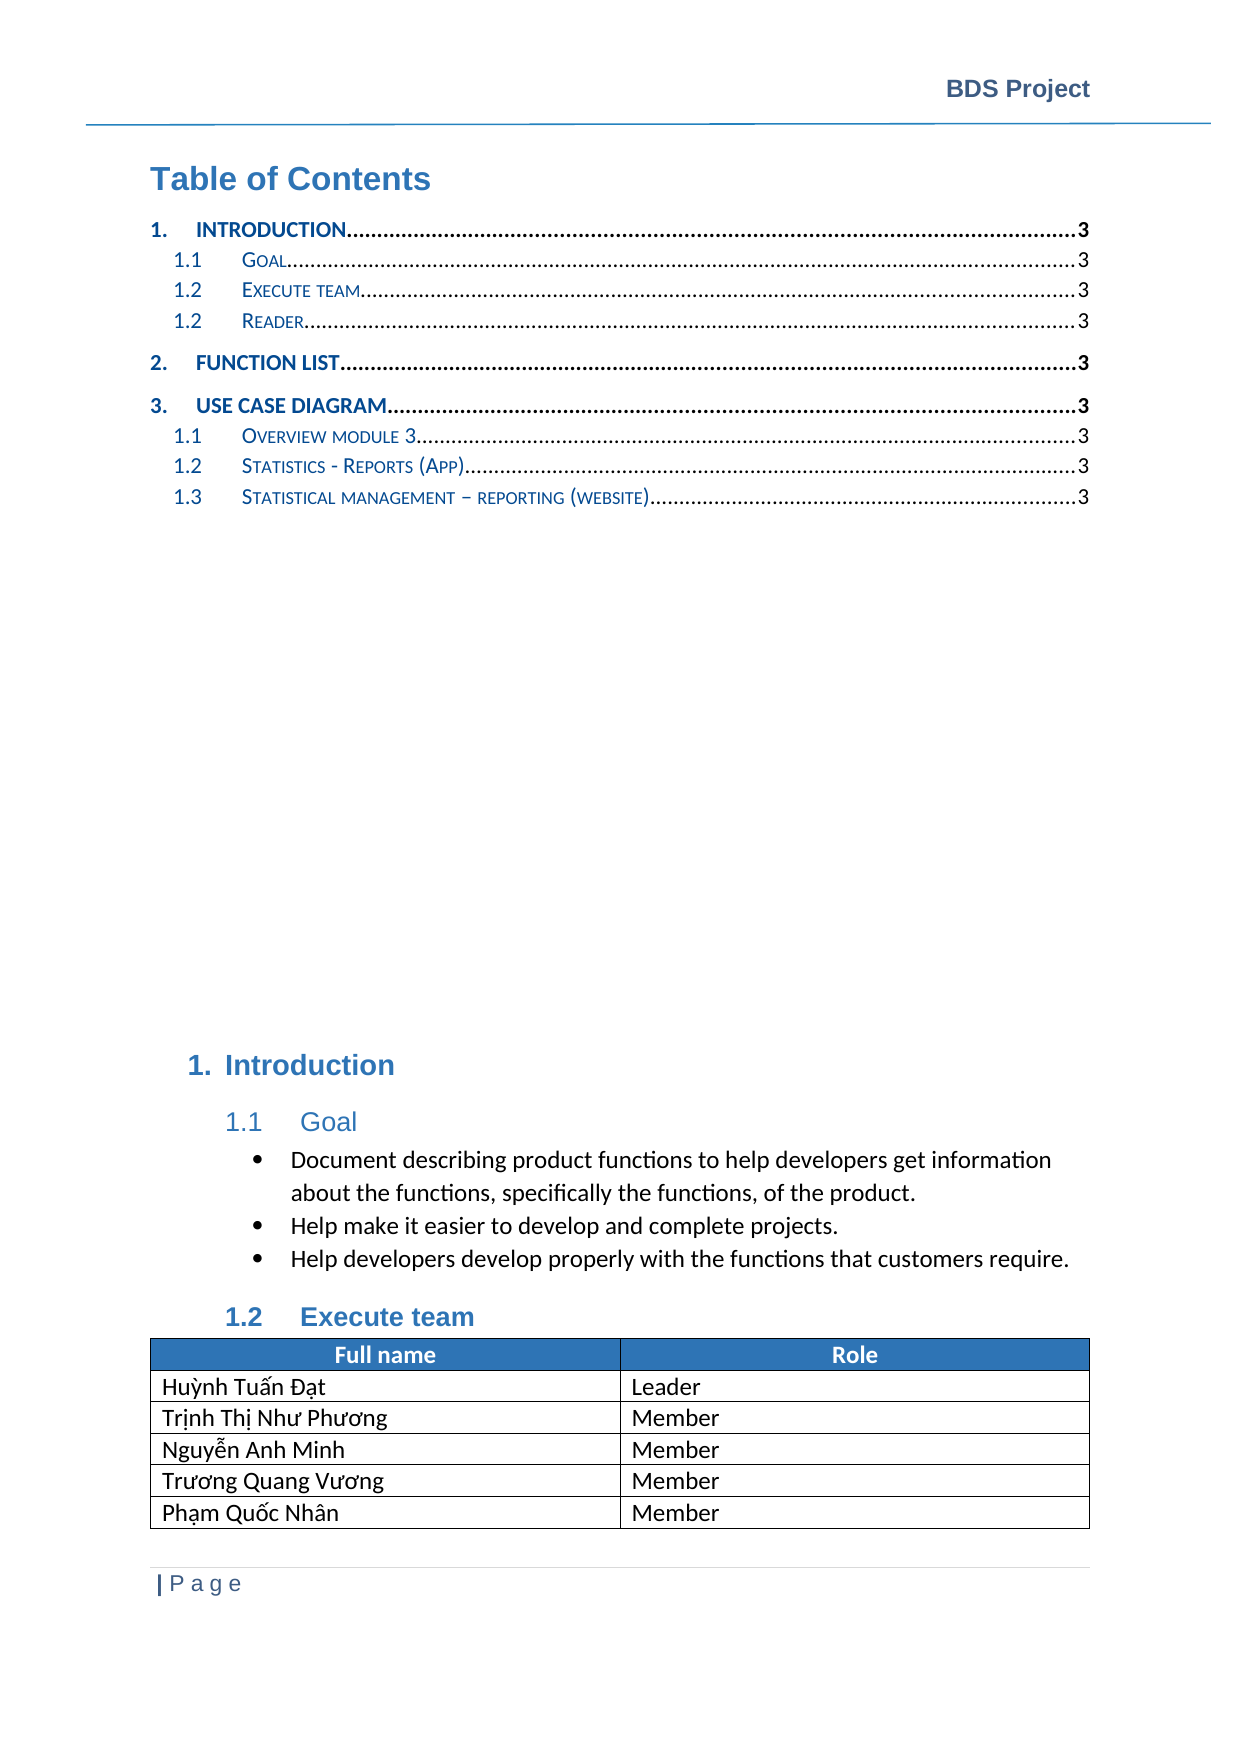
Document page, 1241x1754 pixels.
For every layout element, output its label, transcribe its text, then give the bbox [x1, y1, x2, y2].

table_cell Leader [621, 1371, 1089, 1401]
table_cell Huỳnh Tuấn Đạt [151, 1371, 620, 1401]
subtitle Goal [225, 1106, 1090, 1138]
table_header Role [621, 1339, 1089, 1370]
list Help developers develop properly with the functions that customers require. [253, 1243, 1090, 1273]
list Document describing product functions to help developers get information about the functions, specifically the functions, of the product. [253, 1144, 1090, 1207]
table_cell Member [621, 1497, 1089, 1527]
table_cell Phạm Quốc Nhân [151, 1497, 620, 1527]
table_cell Member [621, 1402, 1089, 1433]
subtitle Introduction [187, 1048, 1090, 1081]
subtitle Execute team [225, 1301, 1090, 1332]
table_header Full name [151, 1339, 620, 1370]
table_cell Member [621, 1465, 1089, 1496]
table_cell Member [621, 1434, 1089, 1464]
table_cell Trịnh Thị Như Phương [151, 1402, 620, 1433]
list Help make it easier to develop and complete projects. [253, 1210, 1090, 1240]
table_cell Nguyễn Anh Minh [151, 1434, 620, 1464]
table_cell Trương Quang Vương [151, 1465, 620, 1496]
